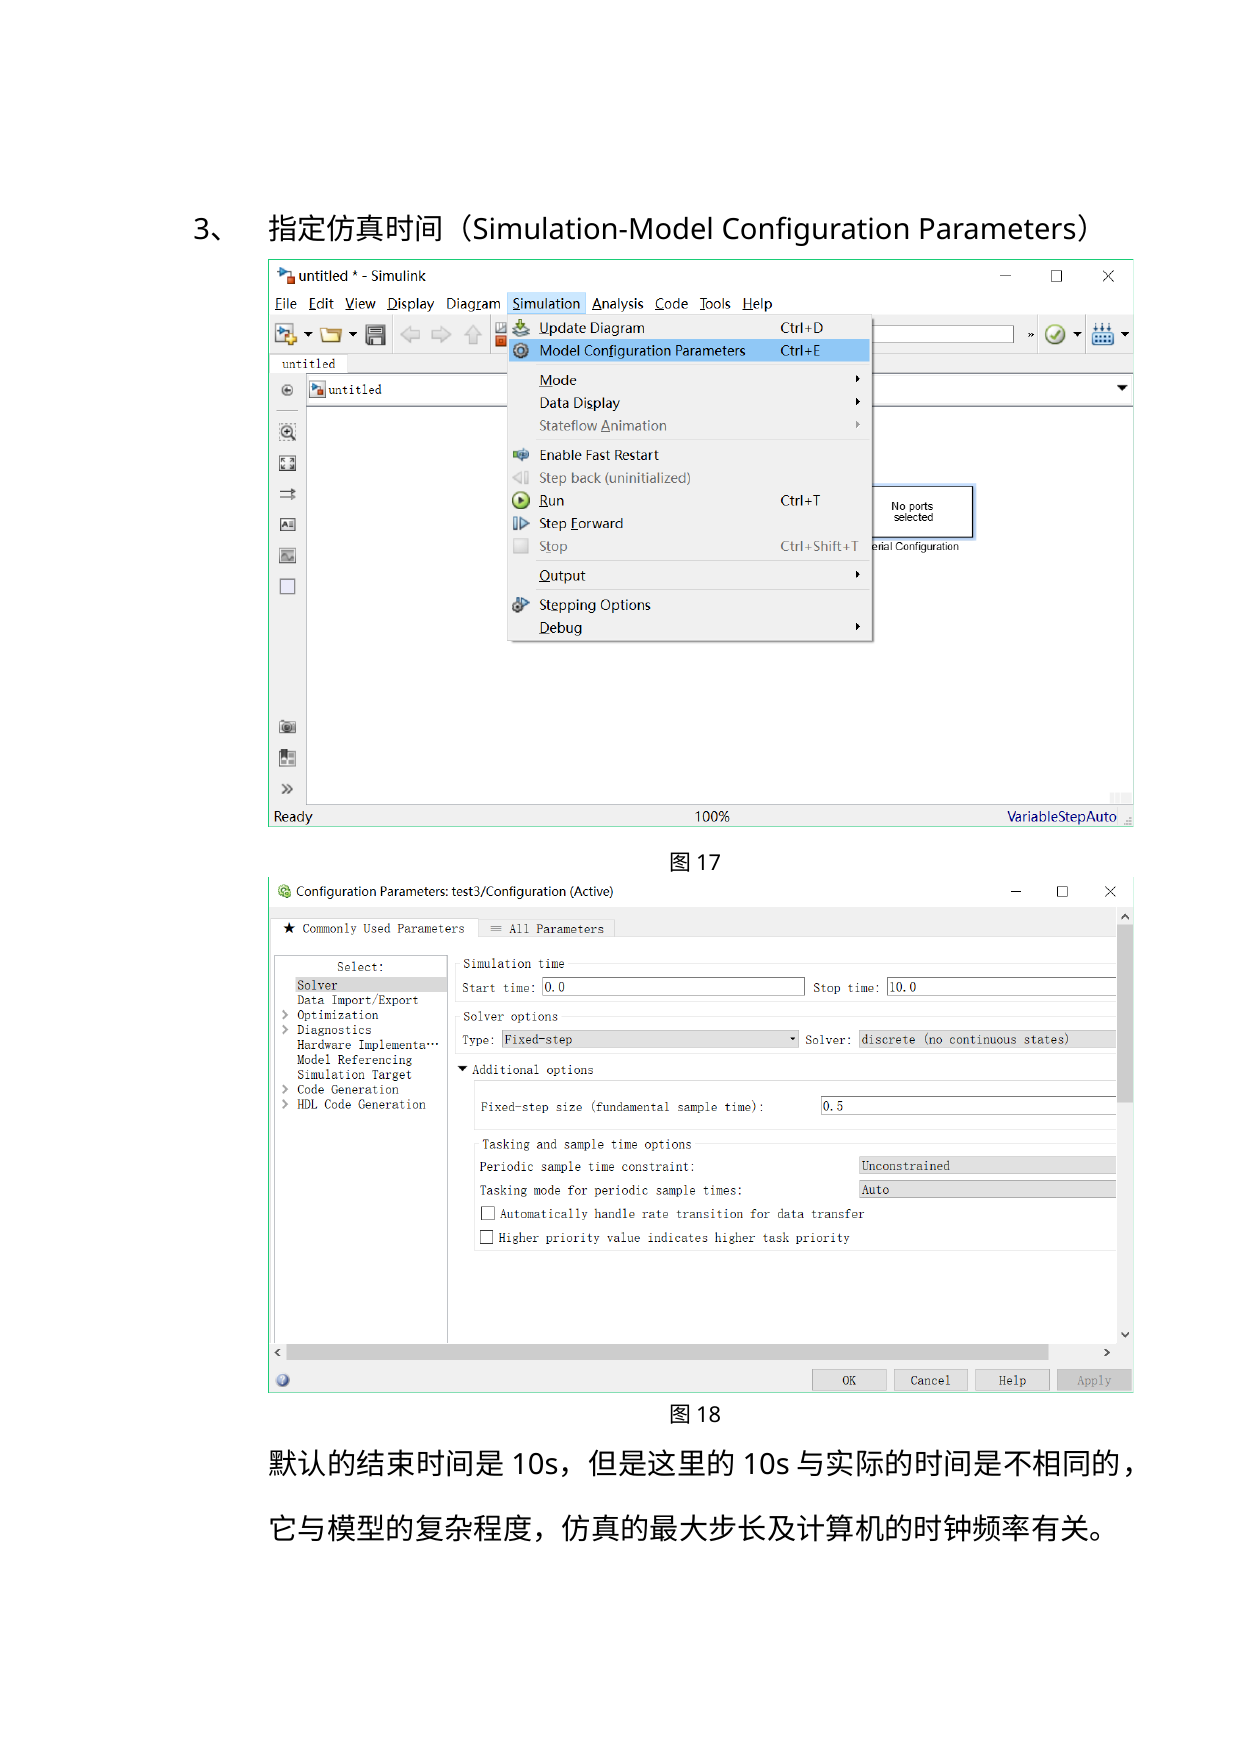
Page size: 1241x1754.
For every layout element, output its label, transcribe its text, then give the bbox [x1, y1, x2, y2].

picture [268, 259, 1134, 827]
list 指定仿真时间（Simulation-Model Configuration Parameters） [193, 194, 1122, 259]
list 图18 [268, 1397, 1122, 1429]
picture [268, 877, 1134, 1393]
list 图17 [268, 844, 1122, 877]
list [268, 1429, 1122, 1559]
